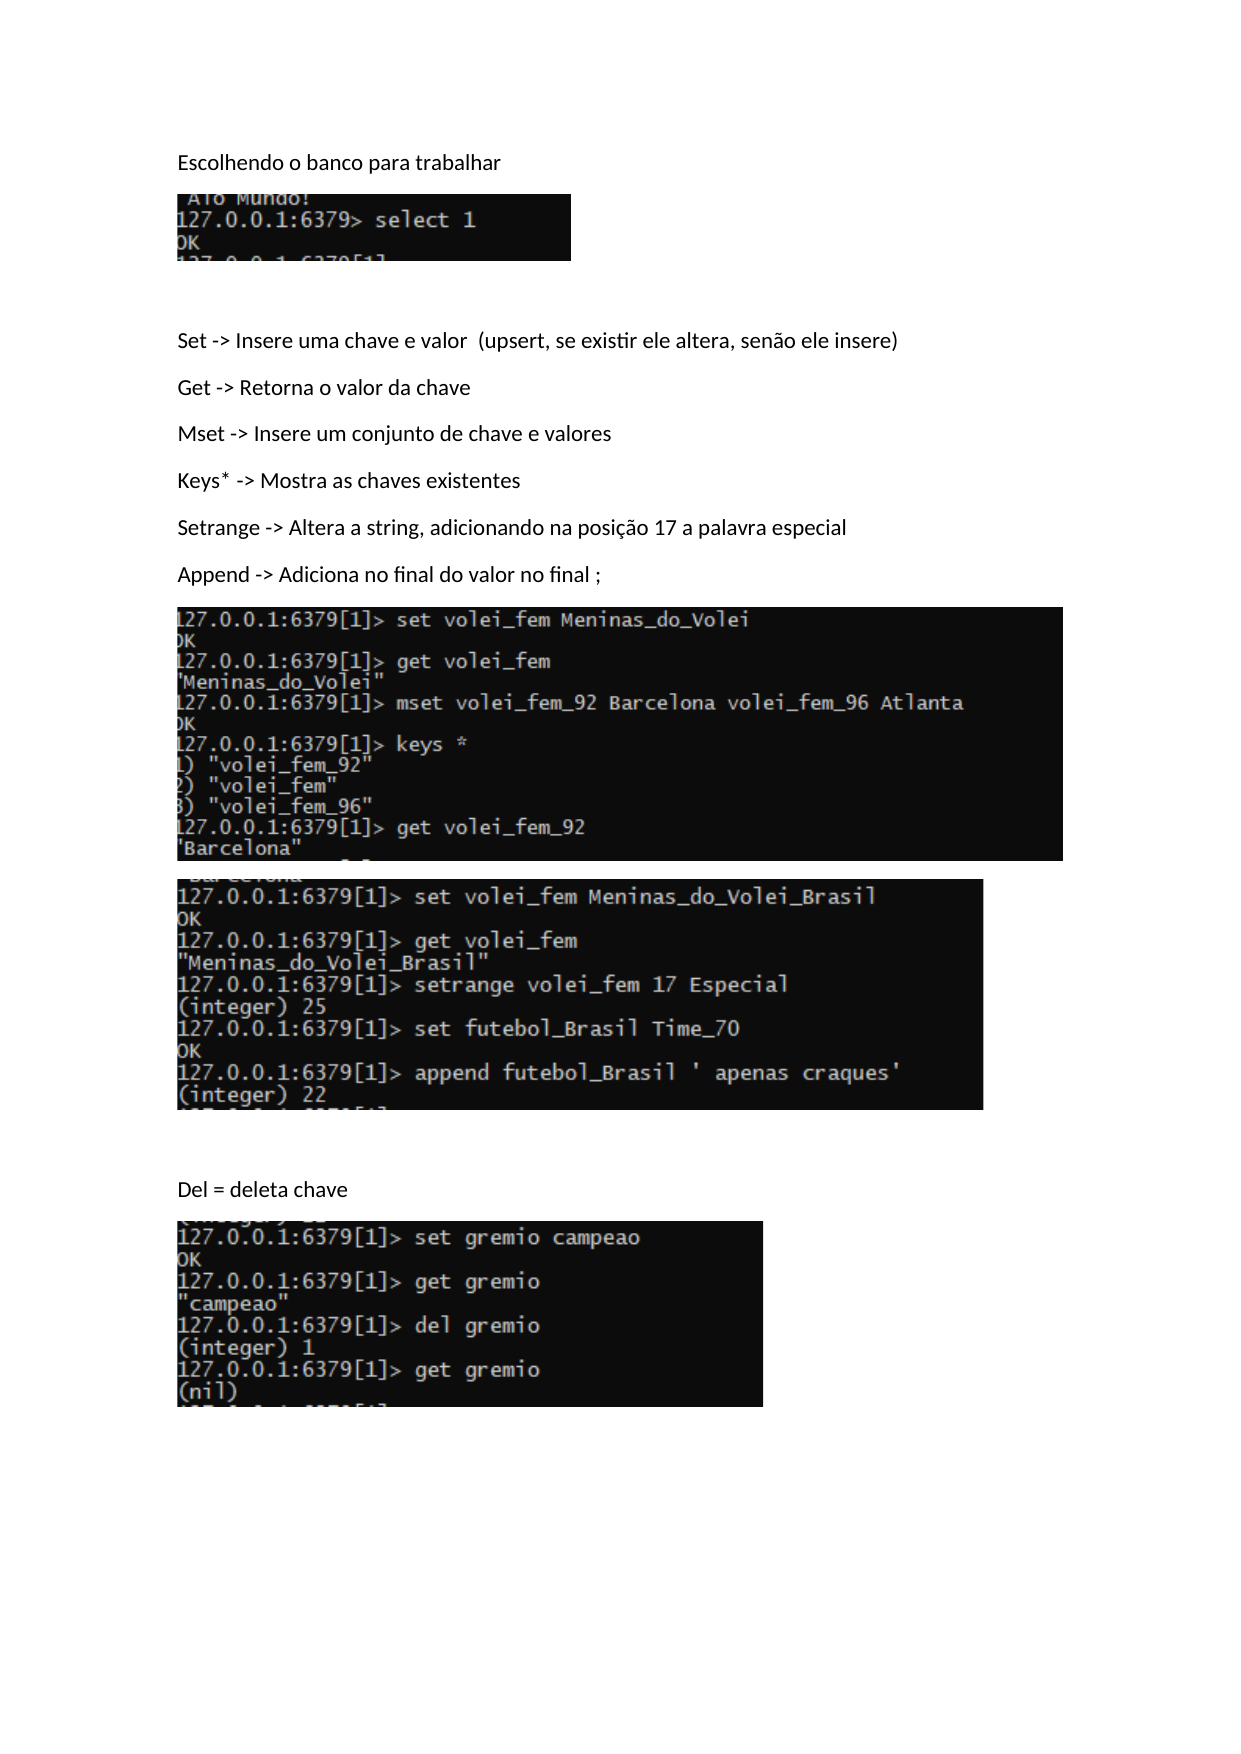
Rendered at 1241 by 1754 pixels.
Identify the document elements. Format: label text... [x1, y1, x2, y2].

text Keys* -> Mostra as chaves existentes [177, 466, 1063, 494]
picture [177, 879, 984, 1110]
text Setrange -> Altera a string, adicionando na posição 17 a palavra especial [177, 513, 1063, 541]
text Del = deleta chave [177, 1175, 1063, 1203]
text Mset -> Insere um conjunto de chave e valores [177, 419, 1063, 448]
text Escolhendo o banco para trabalhar [177, 148, 1063, 176]
picture [177, 607, 1063, 861]
text Set -> Insere uma chave e valor (upsert, se existir ele altera, senão ele insere) [177, 326, 1063, 354]
picture [177, 194, 571, 261]
text Append -> Adiciona no final do valor no final ; [177, 560, 1063, 588]
picture [177, 1221, 764, 1407]
text Get -> Retorna o valor da chave [177, 373, 1063, 401]
